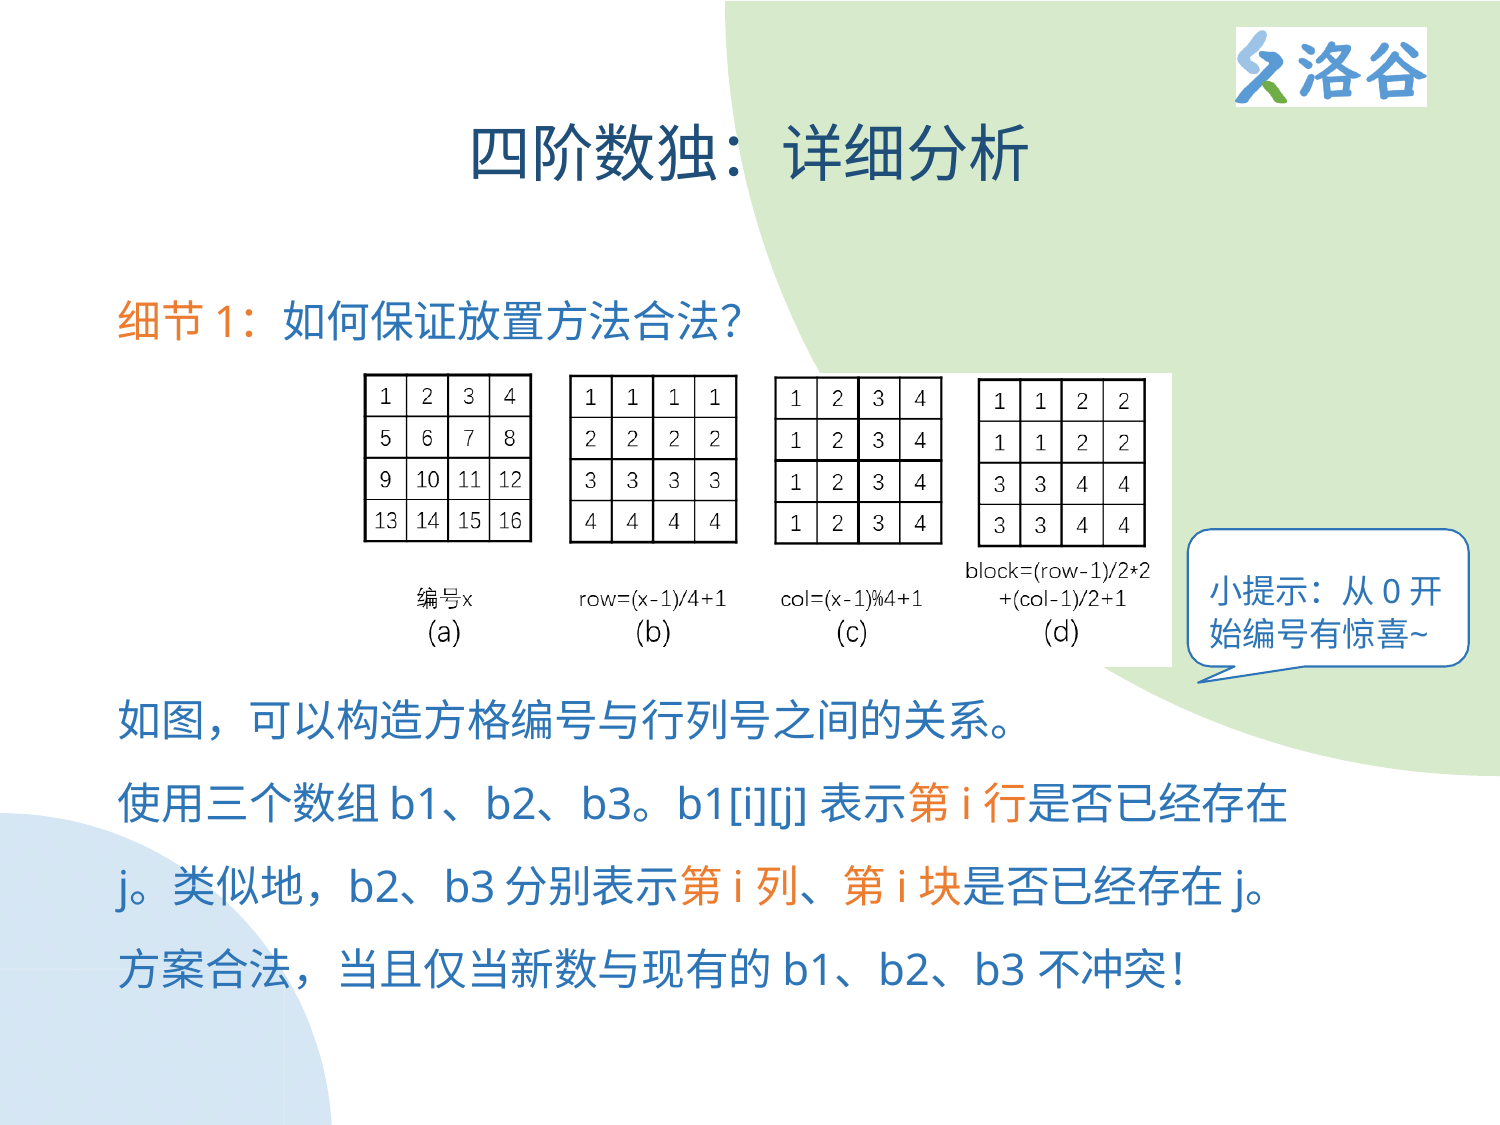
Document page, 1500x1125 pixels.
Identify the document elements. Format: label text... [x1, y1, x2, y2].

text 使用三个数组b1、b2、b3。b1[i][j] 表示第 i 行是否已经存在 j。类似地，b2、b3分别表示第 i 列、第 i 块是否已经存在 j。 [118, 769, 1324, 915]
text 小提示：从 0 开始编号有惊喜~ [1209, 569, 1445, 656]
text 方案合法，当且仅当新数与现有的 b1、b2、b3 不冲突！ [118, 935, 1456, 999]
subtitle 四阶数独：详细分析 [43, 114, 1456, 192]
text 如图，可以构造方格编号与行列号之间的关系。 [118, 685, 1041, 748]
text 细节 1：如何保证放置方法合法？ [118, 287, 1456, 350]
picture [1235, 26, 1427, 107]
picture [0, 0, 1500, 1125]
